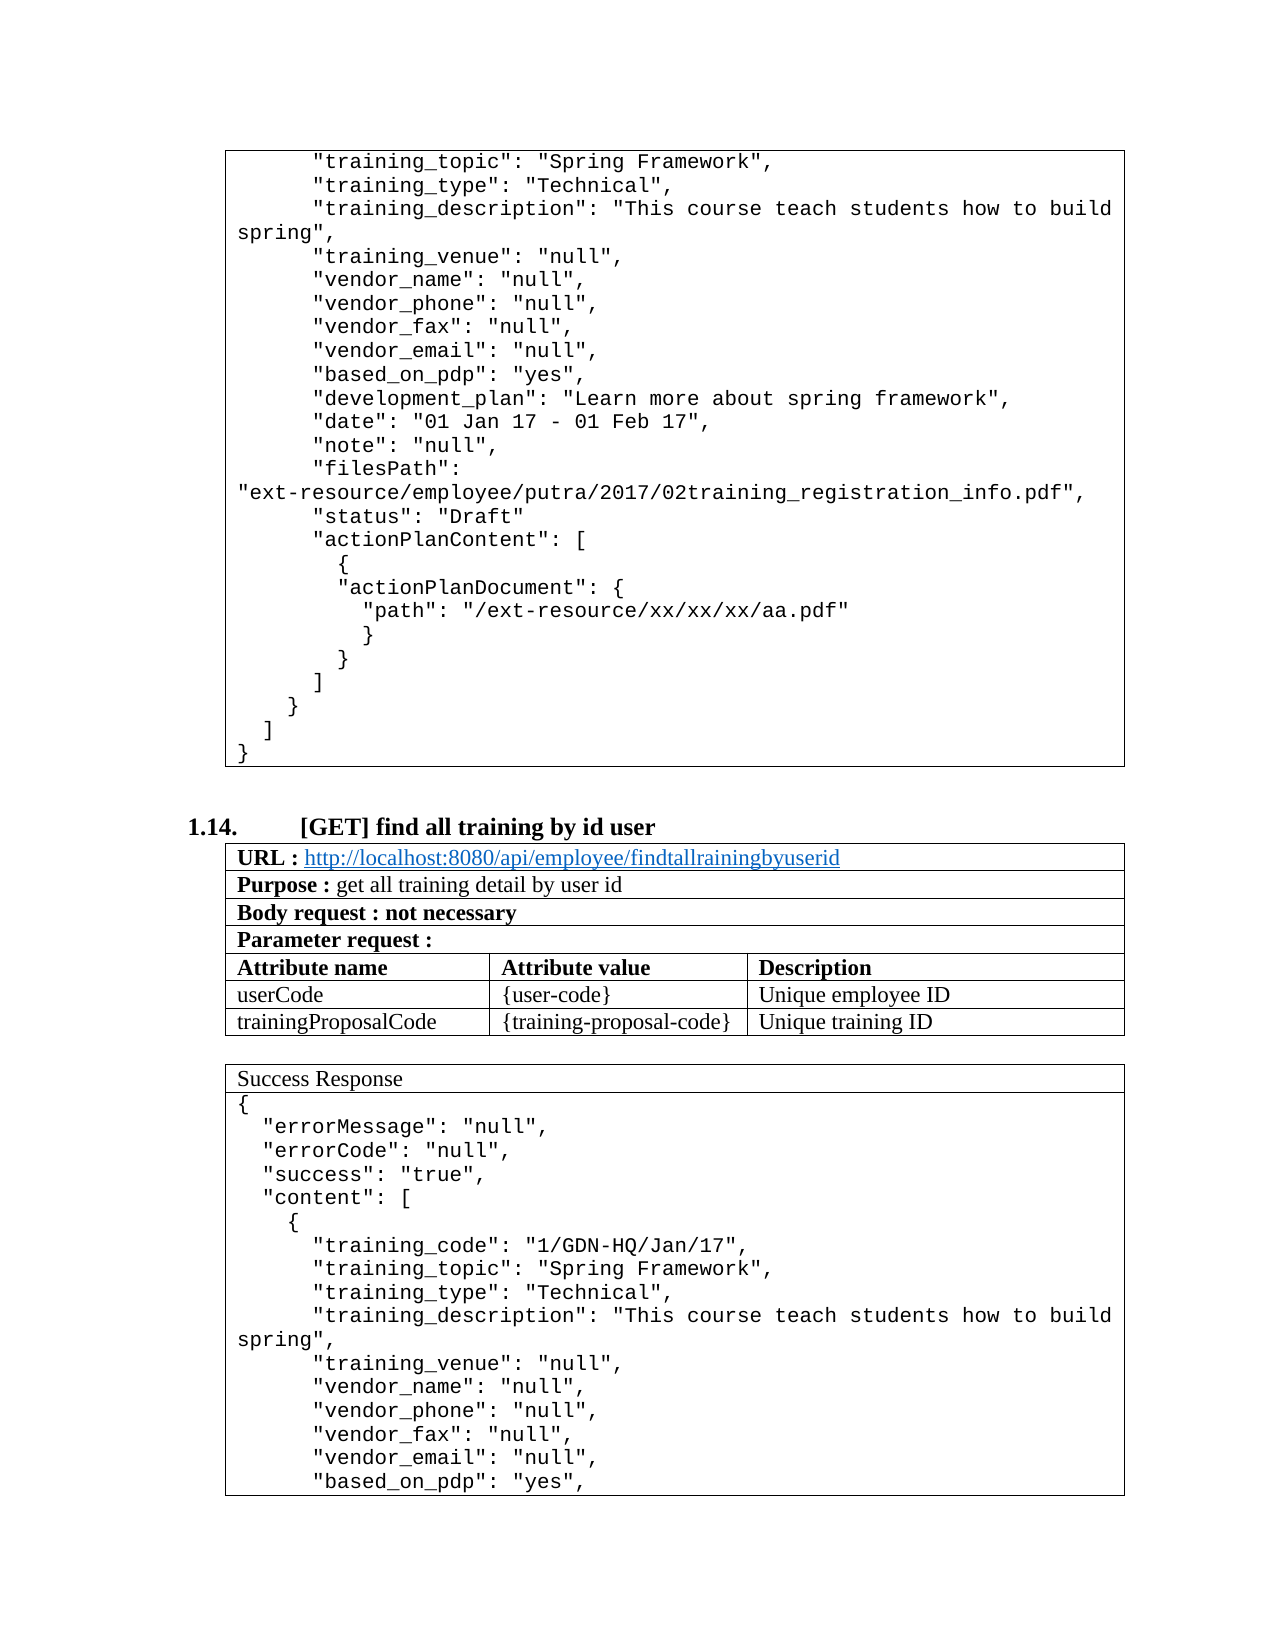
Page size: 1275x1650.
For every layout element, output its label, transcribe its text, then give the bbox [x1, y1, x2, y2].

table_cell userCode [226, 981, 489, 1007]
table_header URL : http://localhost:8080/api/employee/findtallrainingbyuserid [226, 844, 1124, 870]
table_cell trainingProposalCode [226, 1009, 489, 1035]
table_cell Body request : not necessary [226, 899, 1124, 925]
table_header Success Response [226, 1065, 1124, 1092]
table_cell Unique employee ID [748, 981, 1124, 1007]
table_cell Attribute value [490, 954, 747, 980]
table_cell Attribute name [226, 954, 489, 980]
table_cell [226, 151, 1124, 766]
table_cell Parameter request : [226, 926, 1124, 953]
table_cell {user-code} [490, 981, 747, 1007]
table_cell Purpose : get all training detail by user id [226, 871, 1124, 898]
table_cell Description [748, 954, 1124, 980]
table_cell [226, 1093, 1124, 1495]
table_cell {training-proposal-code} [490, 1009, 747, 1035]
table_cell Unique training ID [748, 1009, 1124, 1035]
subtitle [GET] find all training by id user [187, 812, 1125, 841]
